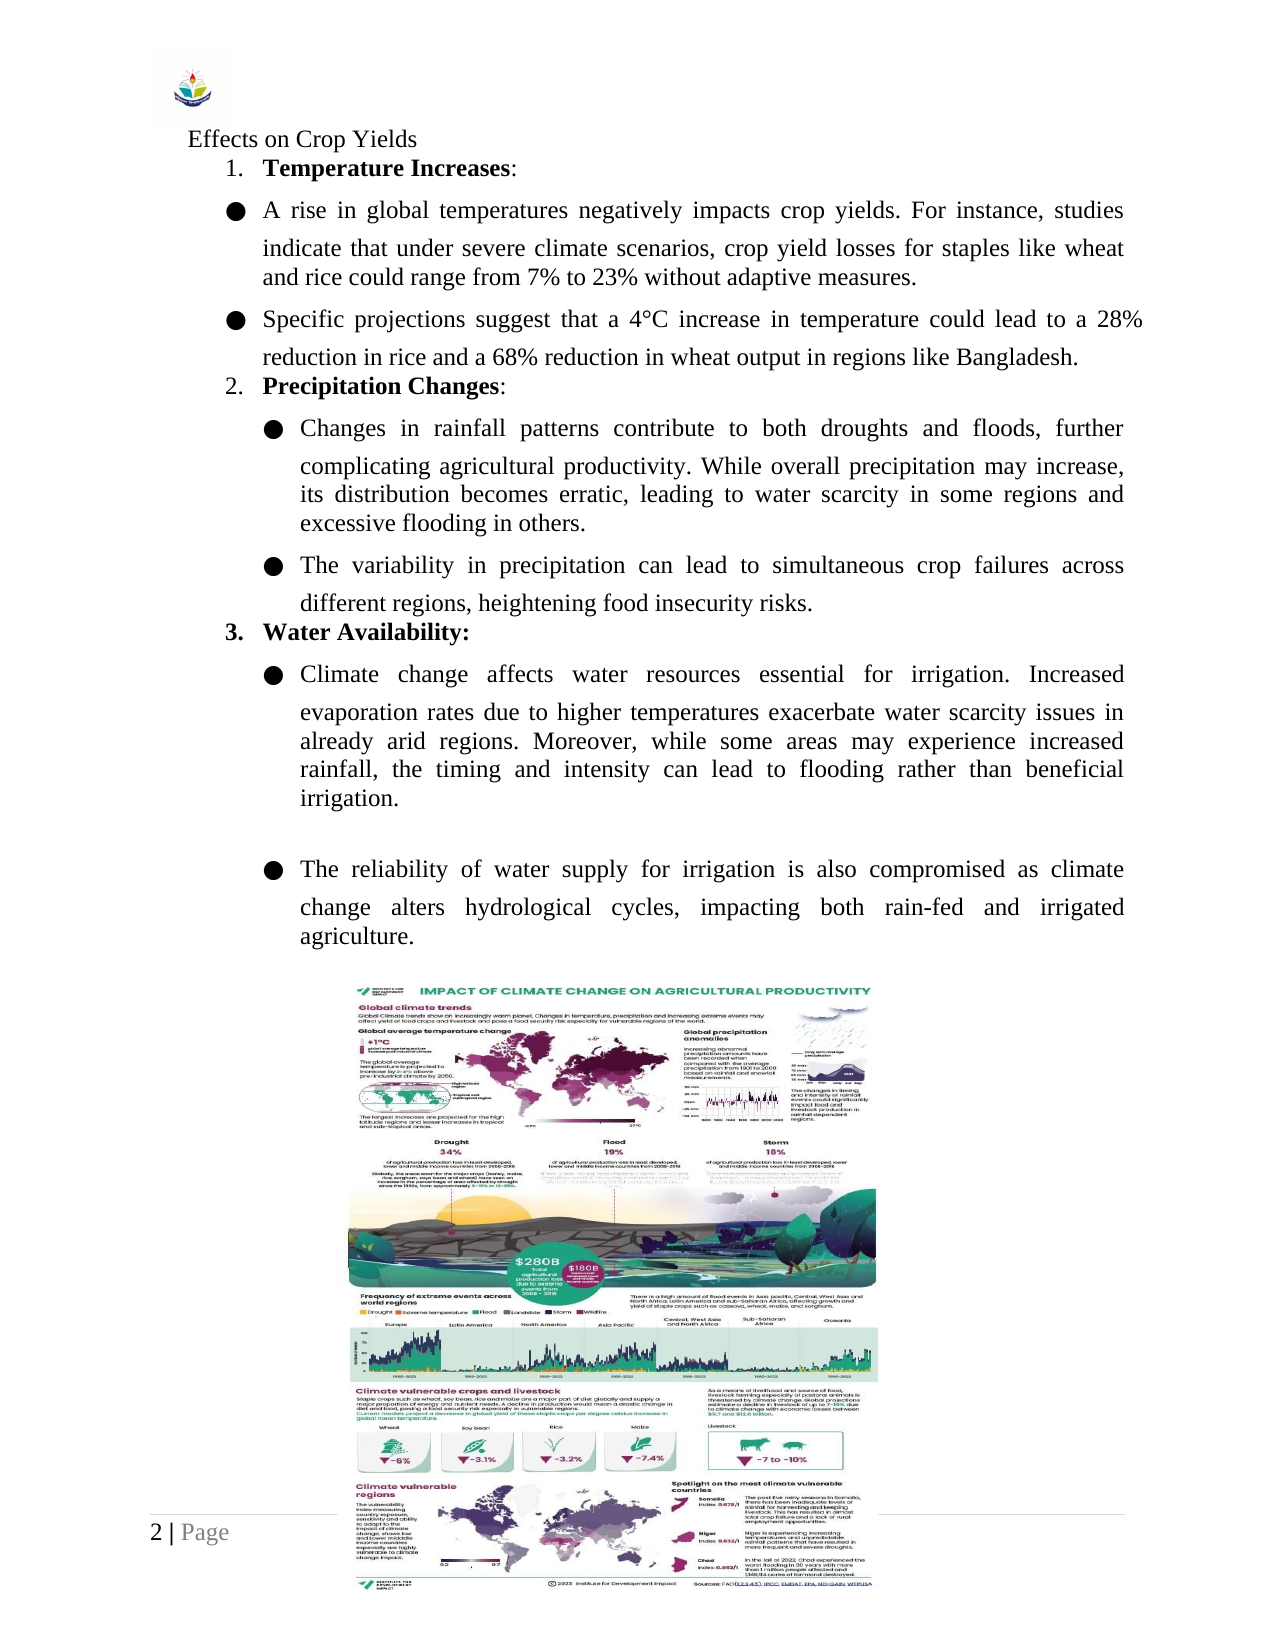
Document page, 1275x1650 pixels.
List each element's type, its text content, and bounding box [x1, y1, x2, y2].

list Temperature Increases: [225, 153, 1125, 182]
list The reliability of water supply for irrigation is also compromised as climate change alters hydrological cycles, impacting both rain-fed and irrigated agriculture. [262, 841, 1125, 949]
list A rise in global temperatures negatively impacts crop yields. For instance, studies indicate that under severe climate scenarios, crop yield losses for staples like wheat and rice could range from 7% to 23% without adaptive measures. [225, 182, 1125, 291]
list Specific projections suggest that a 4°C increase in temperature could lead to a 28% reduction in rice and a 68% reduction in wheat output in regions like Bangladesh. [225, 291, 1144, 371]
picture [337, 971, 879, 1597]
list Climate change affects water resources essential for irrigation. Increased evaporation rates due to higher temperatures exacerbate water scarcity issues in already arid regions. Moreover, while some areas may experience increased rainfall, the timing and intensity can lead to flooding rather than beneficial irrigation. [262, 646, 1125, 812]
list Changes in rainfall patterns contribute to both droughts and floods, further complicating agricultural productivity. While overall precipitation may increase, its distribution becomes erratic, leading to water scarcity in some regions and excessive flooding in others. [262, 399, 1125, 537]
text Effects on Crop Yields [187, 124, 1125, 153]
picture [150, 45, 236, 125]
list Water Availability: [225, 617, 1125, 646]
list Precipitation Changes: [225, 371, 1125, 399]
list The variability in precipitation can lead to simultaneous crop failures across different regions, heightening food insecurity risks. [262, 537, 1125, 617]
